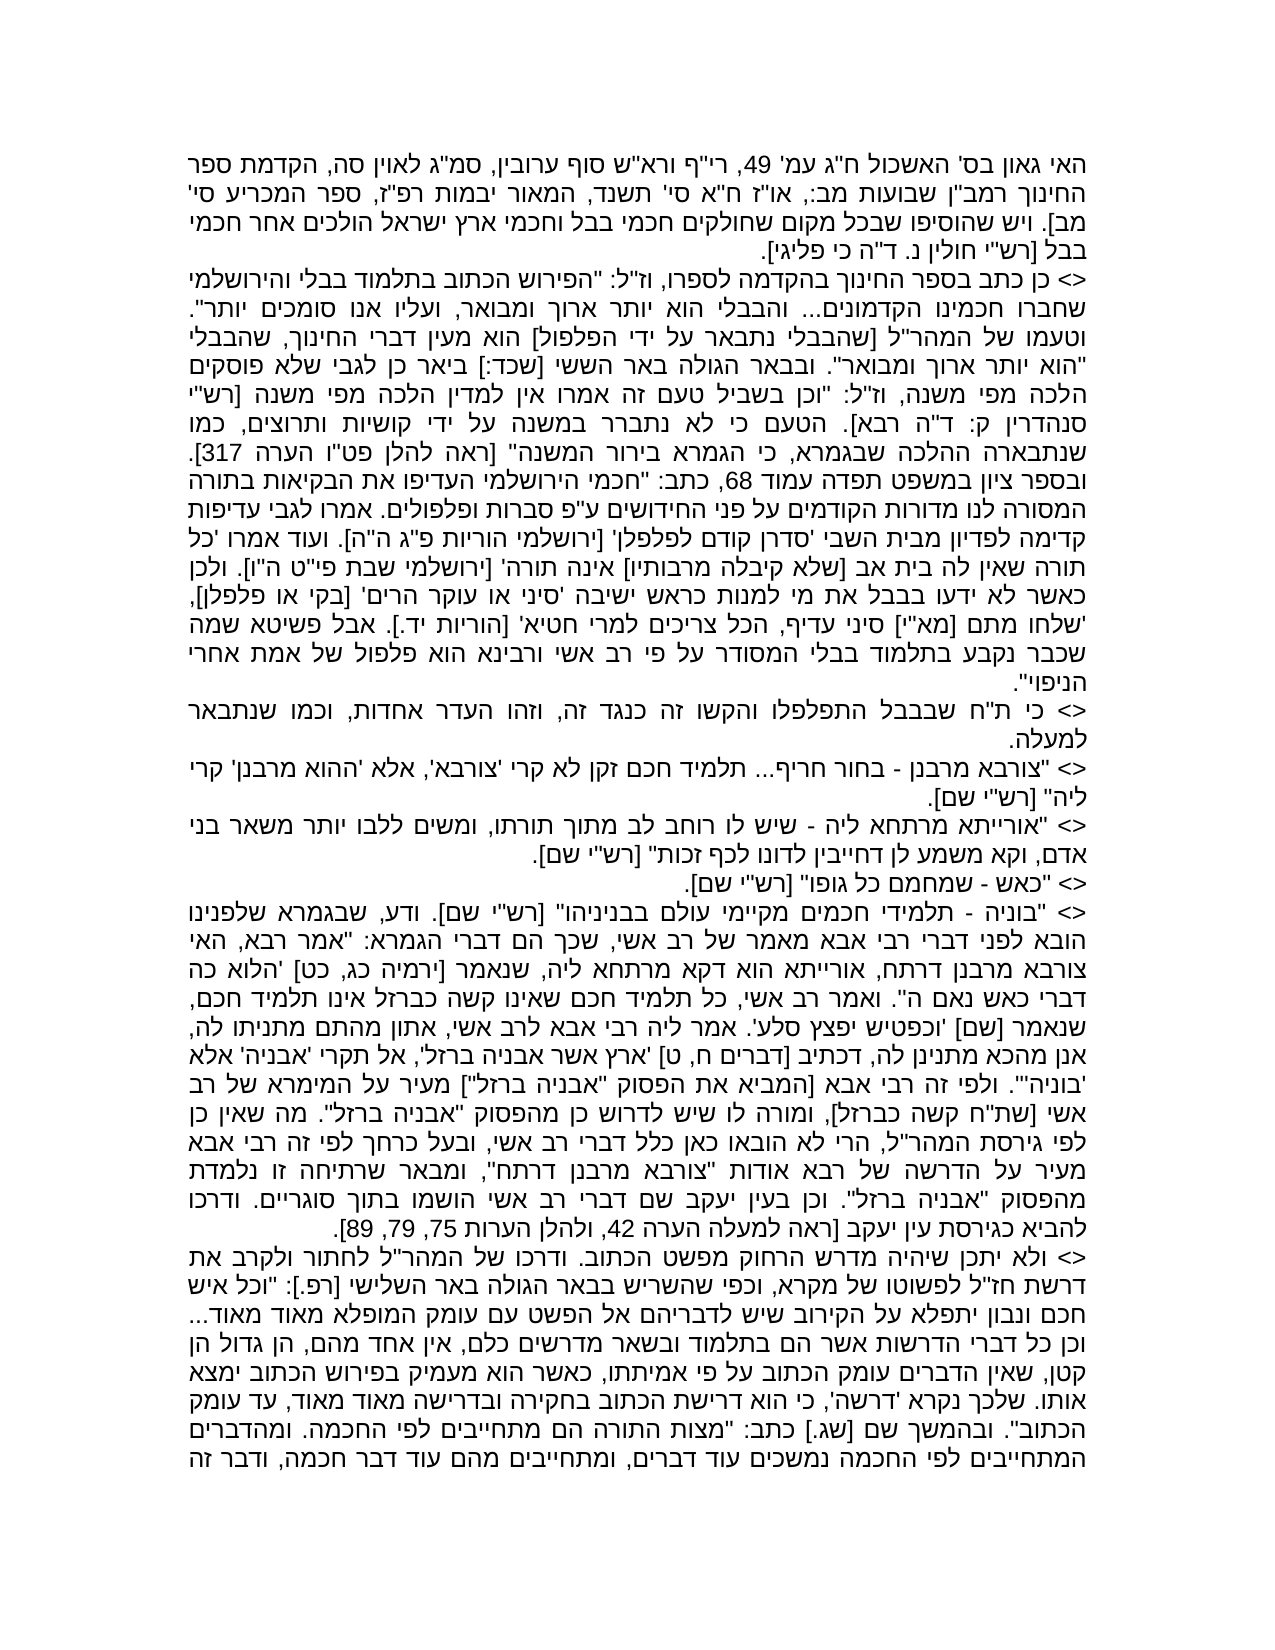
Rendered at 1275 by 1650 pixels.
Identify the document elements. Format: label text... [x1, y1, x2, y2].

text <> "צורבא מרבנן - בחור חריף... תלמיד חכם זקן לא קרי 'צורבא', אלא 'ההוא מרבנן' קרי ליה" [רש"י שם]. [187, 840, 1087, 897]
text <> כי ת"ח שבבבל התפלפלו והקשו זה כנגד זה, וזהו העדר אחדות, וכמו שנתבאר למעלה. [187, 782, 1087, 840]
text <> "כאש - שמחמם כל גופו" [רש"י שם]. [187, 955, 1087, 984]
text <> מתלמוד ירושלמי, כי כאשר יש מחלוקת בין הבבלי לירושלמי, אזלינן בתר הבבלי [רב האי גאון בס' האשכול ח"ג עמ' 49, רי"ף ורא"ש סוף ערובין, סמ"ג לאוין סה, הקדמת ספר החינוך רמב"ן שבועות מב:, או"ז ח"א סי' תשנד, המאור יבמות רפ"ז, ספר המכריע סי' מב]. ויש שהוסיפו שבכל מקום שחולקים חכמי בבל וחכמי ארץ ישראל הולכים אחר חכמי בבל [רש"י חולין נ. ד"ה כי פליגי]. [187, 207, 1087, 351]
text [187, 1329, 1087, 1472]
text <> כן כתב בספר החינוך בהקדמה לספרו, וז"ל: "הפירוש הכתוב בתלמוד בבלי והירושלמי שחברו חכמינו הקדמונים... והבבלי הוא יותר ארוך ומבואר, ועליו אנו סומכים יותר". וטעמו של המהר"ל [שהבבלי נתבאר על ידי הפלפול] הוא מעין דברי החינוך, שהבבלי "הוא יותר ארוך ומבואר". ובבאר הגולה באר הששי [שכד:] ביאר כן לגבי שלא פוסקים הלכה מפי משנה, וז"ל: "וכן בשביל טעם זה אמרו אין למדין הלכה מפי משנה [רש"י סנהדרין ק: ד"ה רבא]. הטעם כי לא נתברר במשנה על ידי קושיות ותרוצים, כמו שנתבארה ההלכה שבגמרא, כי הגמרא בירור המשנה" [ראה להלן פט"ו הערה 317]. ובספר ציון במשפט תפדה עמוד 68, כתב: "חכמי הירושלמי העדיפו את הבקיאות בתורה המסורה לנו מדורות הקודמים על פני החידושים ע"פ סברות ופלפולים. אמרו לגבי עדיפות קדימה לפדיון מבית השבי 'סדרן קודם לפלפלן' [ירושלמי הוריות פ"ג ה"ה]. ועוד אמרו 'כל תורה שאין לה בית אב [שלא קיבלה מרבותיו] אינה תורה' [ירושלמי שבת פי"ט ה"ו]. ולכן כאשר לא ידעו בבבל את מי למנות כראש ישיבה 'סיני או עוקר הרים' [בקי או פלפלן], 'שלחו מתם [מא"י] סיני עדיף, הכל צריכים למרי חטיא' [הוריות יד.]. אבל פשיטא שמה שכבר נקבע בתלמוד בבלי המסודר על פי רב אשי ורבינא הוא פלפול של אמת אחרי הניפוי". [187, 351, 1087, 782]
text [187, 150, 1087, 207]
text <> "בוניה - תלמידי חכמים מקיימי עולם בבניניהו" [רש"י שם]. ודע, שבגמרא שלפנינו הובא לפני דברי רבי אבא מאמר של רב אשי, שכך הם דברי הגמרא: "אמר רבא, האי צורבא מרבנן דרתח, אורייתא הוא דקא מרתחא ליה, שנאמר [ירמיה כג, כט] 'הלוא כה דברי כאש נאם ה''. ואמר רב אשי, כל תלמיד חכם שאינו קשה כברזל אינו תלמיד חכם, שנאמר [שם] 'וכפטיש יפצץ סלע'. אמר ליה רבי אבא לרב אשי, אתון מהתם מתניתו לה, אנן מהכא מתנינן לה, דכתיב [דברים ח, ט] 'ארץ אשר אבניה ברזל', אל תקרי 'אבניה' אלא 'בוניה'". ולפי זה רבי אבא [המביא את הפסוק "אבניה ברזל"] מעיר על המימרא של רב אשי [שת"ח קשה כברזל], ומורה לו שיש לדרוש כן מהפסוק "אבניה ברזל". מה שאין כן לפי גירסת המהר"ל, הרי לא הובאו כאן כלל דברי רב אשי, ובעל כרחך לפי זה רבי אבא מעיר על הדרשה של רבא אודות "צורבא מרבנן דרתח", ומבאר שרתיחה זו נלמדת מהפסוק "אבניה ברזל". וכן בעין יעקב שם דברי רב אשי הושמו בתוך סוגריים. ודרכו להביא כגירסת עין יעקב [ראה למעלה הערה 42, ולהלן הערות 75, 79, 89]. [187, 984, 1087, 1329]
text <> "אורייתא מרתחא ליה - שיש לו רוחב לב מתוך תורתו, ומשים ללבו יותר משאר בני אדם, וקא משמע לן דחייבין לדונו לכף זכות" [רש"י שם]. [187, 897, 1087, 955]
